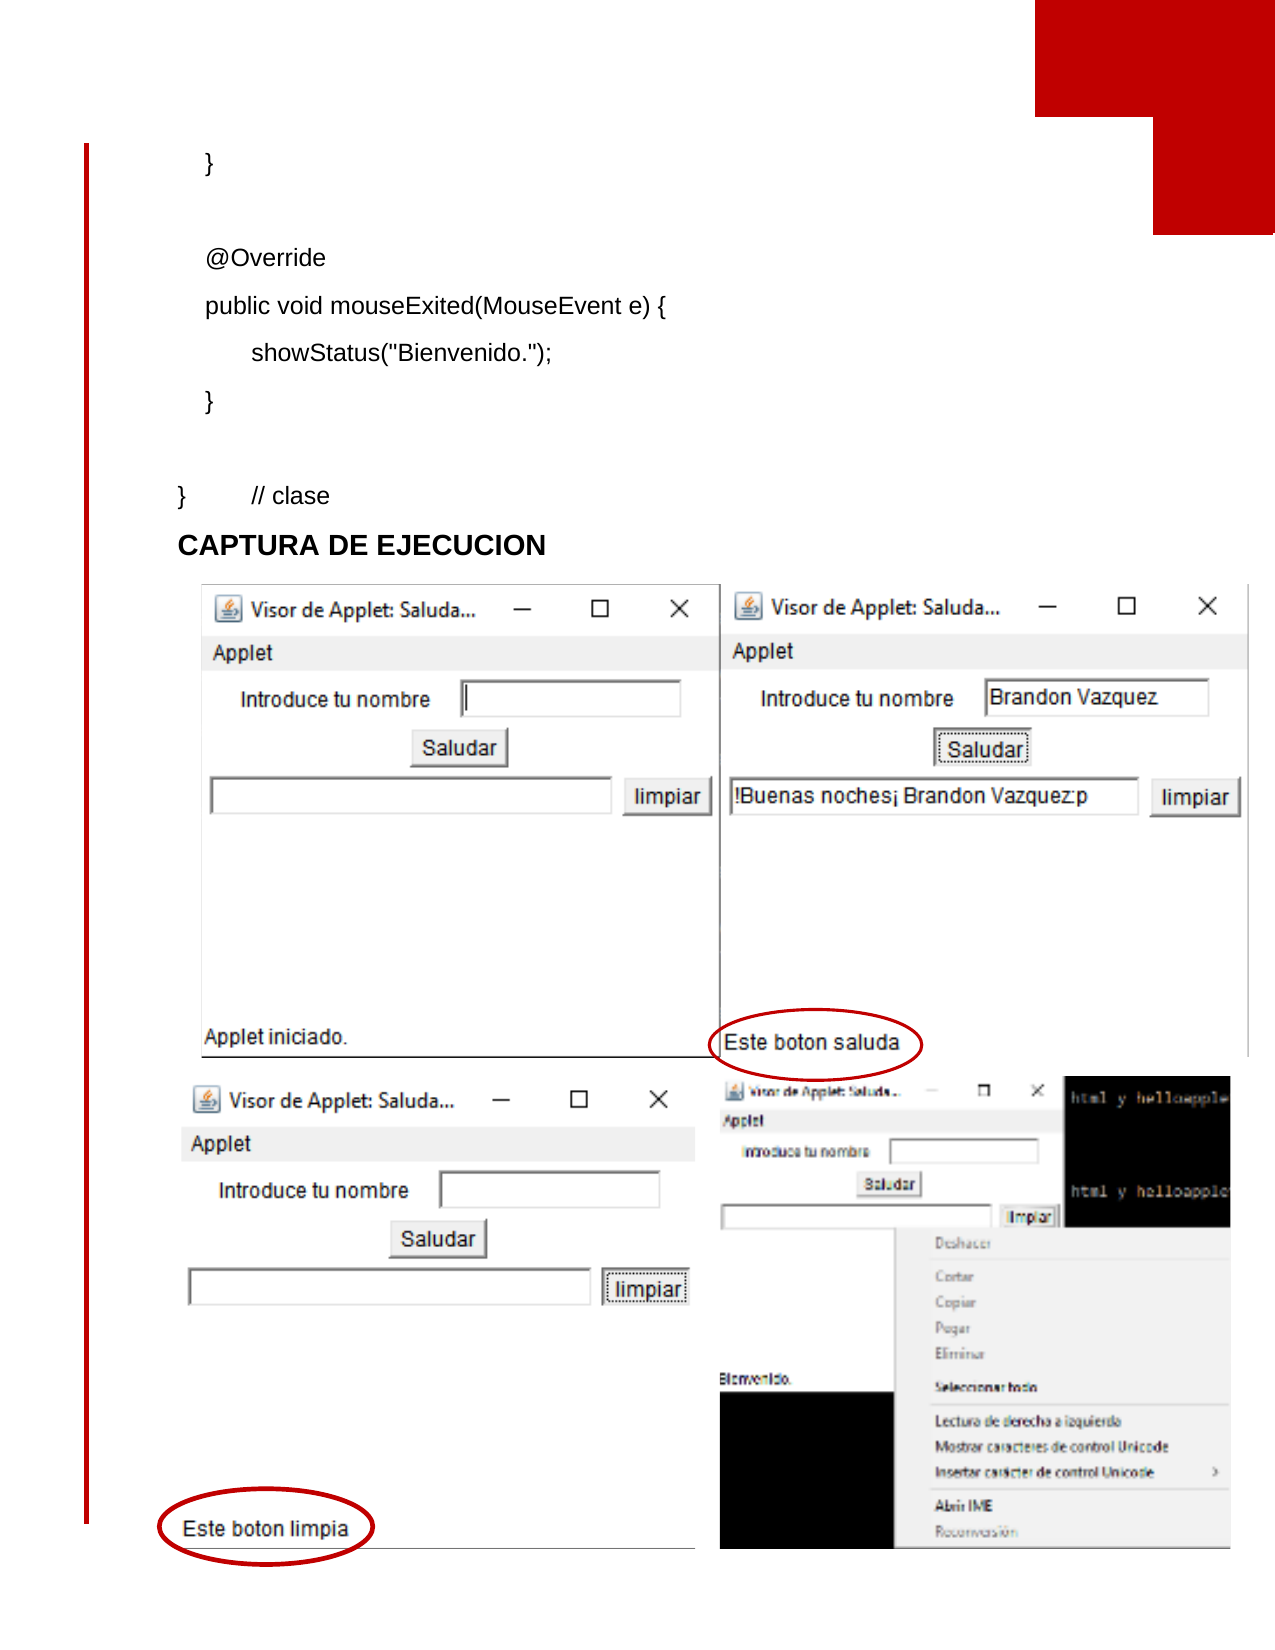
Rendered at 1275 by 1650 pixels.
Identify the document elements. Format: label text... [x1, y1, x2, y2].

text CAPTURA DE EJECUCION [177, 528, 1098, 562]
text } // clase [177, 481, 1098, 509]
picture [181, 1076, 696, 1549]
text @Override [177, 243, 1098, 272]
picture [181, 1492, 370, 1549]
text } [177, 148, 1098, 176]
picture [712, 1012, 920, 1057]
text public void mouseExited(MouseEvent e) { [177, 291, 1098, 319]
text } [177, 386, 1098, 415]
text showStatus("Bienvenido."); [177, 338, 1098, 367]
picture [719, 1076, 1231, 1549]
picture [201, 584, 1249, 1058]
